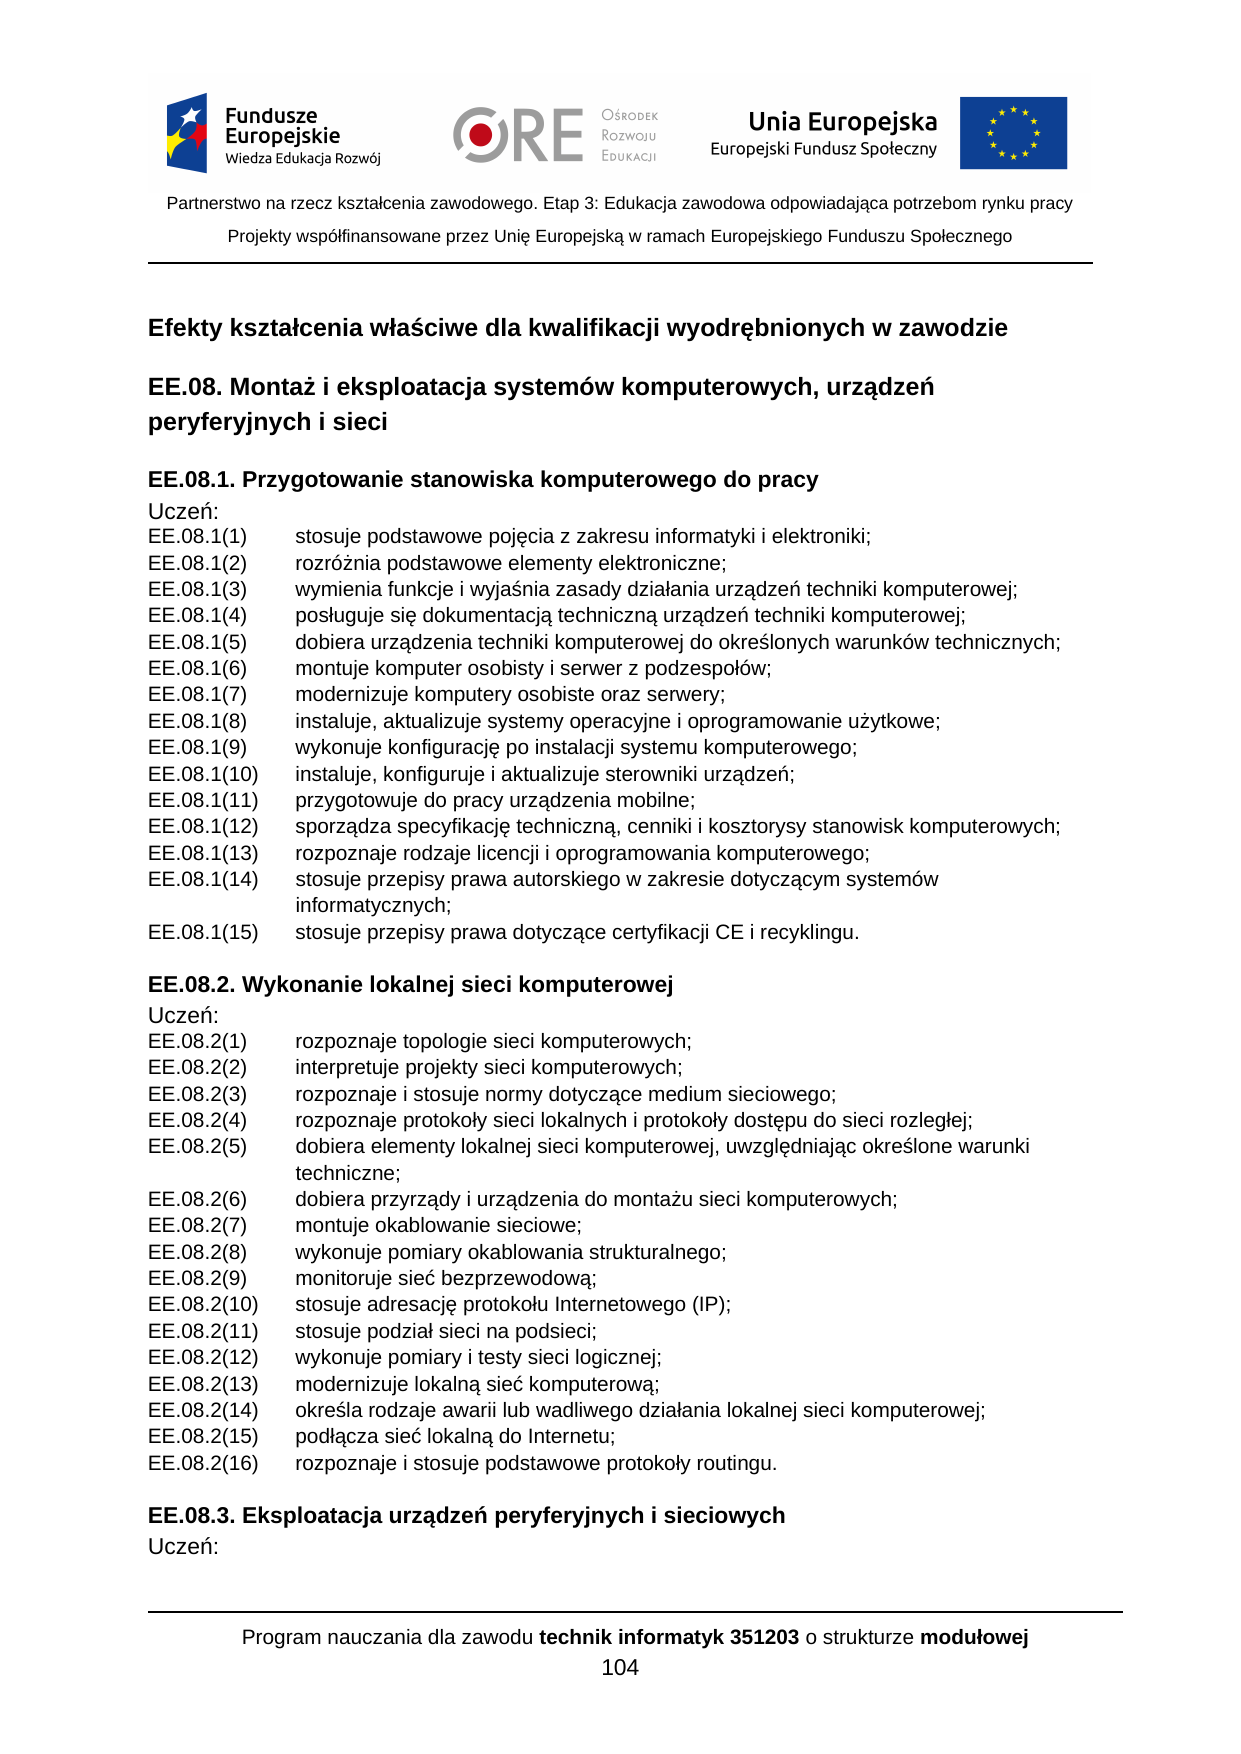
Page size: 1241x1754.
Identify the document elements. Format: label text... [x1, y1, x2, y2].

text EE.08.1(15) stosuje przepisy prawa dotyczące certyfikacji CE i recyklingu. [148, 919, 1093, 943]
text EE.08.2(13) modernizuje lokalną sieć komputerową; [148, 1371, 1093, 1395]
text EE.08.1(3) wymienia funkcje i wyjaśnia zasady działania urządzeń techniki komputerowej; [148, 577, 1093, 601]
text EE.08.1(6) montuje komputer osobisty i serwer z podzespołów; [148, 656, 1093, 680]
text EE.08.2(15) podłącza sieć lokalną do Internetu; [148, 1424, 1093, 1448]
text EE.08.2(2) interpretuje projekty sieci komputerowych; [148, 1055, 1093, 1079]
text EE.08.1(9) wykonuje konfigurację po instalacji systemu komputerowego; [148, 735, 1093, 759]
text EE.08.2(1) rozpoznaje topologie sieci komputerowych; [148, 1029, 1093, 1053]
text EE.08.3. Eksploatacja urządzeń peryferyjnych i sieciowych [148, 1502, 1093, 1528]
text EE.08.2(16) rozpoznaje i stosuje podstawowe protokoły routingu. [148, 1450, 1093, 1474]
text EE.08.2(5) dobiera elementy lokalnej sieci komputerowej, uwzględniając określone warunki techniczne; [148, 1134, 1093, 1184]
text EE.08.1(10) instaluje, konfiguruje i aktualizuje sterowniki urządzeń; [148, 761, 1093, 785]
text EE.08.2(9) monitoruje sieć bezprzewodową; [148, 1266, 1093, 1290]
text Uczeń: [148, 1533, 1093, 1560]
text Efekty kształcenia właściwe dla kwalifikacji wyodrębnionych w zawodzie [148, 313, 1093, 342]
text EE.08.1(12) sporządza specyfikację techniczną, cenniki i kosztorysy stanowisk komputerowych; [148, 814, 1093, 838]
text EE.08.2. Wykonanie lokalnej sieci komputerowej [148, 971, 1093, 997]
text EE.08.2(7) montuje okablowanie sieciowe; [148, 1213, 1093, 1237]
text EE.08.2(11) stosuje podział sieci na podsieci; [148, 1319, 1093, 1343]
text EE.08.2(3) rozpoznaje i stosuje normy dotyczące medium sieciowego; [148, 1081, 1093, 1105]
text EE.08.2(6) dobiera przyrządy i urządzenia do montażu sieci komputerowych; [148, 1187, 1093, 1211]
text EE.08.1(8) instaluje, aktualizuje systemy operacyjne i oprogramowanie użytkowe; [148, 709, 1093, 733]
text EE.08.1(13) rozpoznaje rodzaje licencji i oprogramowania komputerowego; [148, 840, 1093, 864]
text Uczeń: [148, 1002, 1093, 1029]
text EE.08.2(4) rozpoznaje protokoły sieci lokalnych i protokoły dostępu do sieci rozległej; [148, 1108, 1093, 1132]
text Uczeń: [148, 498, 1093, 524]
text EE.08.2(8) wykonuje pomiary okablowania strukturalnego; [148, 1239, 1093, 1263]
text EE.08.1. Przygotowanie stanowiska komputerowego do pracy [148, 466, 1093, 493]
text EE.08.1(1) stosuje podstawowe pojęcia z zakresu informatyki i elektroniki; [148, 524, 1093, 548]
text EE.08.2(12) wykonuje pomiary i testy sieci logicznej; [148, 1345, 1093, 1369]
text EE.08.2(10) stosuje adresację protokołu Internetowego (IP); [148, 1292, 1093, 1316]
text EE.08.1(2) rozróżnia podstawowe elementy elektroniczne; [148, 551, 1093, 574]
text EE.08.2(14) określa rodzaje awarii lub wadliwego działania lokalnej sieci komputerowej; [148, 1398, 1093, 1422]
text EE.08.1(7) modernizuje komputery osobiste oraz serwery; [148, 682, 1093, 706]
text EE.08.1(5) dobiera urządzenia techniki komputerowej do określonych warunków technicznych; [148, 629, 1093, 653]
text EE.08. Montaż i eksploatacja systemów komputerowych, urządzeń peryferyjnych i sieci [148, 372, 1093, 436]
text EE.08.1(11) przygotowuje do pracy urządzenia mobilne; [148, 788, 1093, 812]
picture [147, 73, 1092, 193]
text EE.08.1(4) posługuje się dokumentacją techniczną urządzeń techniki komputerowej; [148, 603, 1093, 627]
text EE.08.1(14) stosuje przepisy prawa autorskiego w zakresie dotyczącym systemów informatycznych; [148, 867, 1093, 917]
